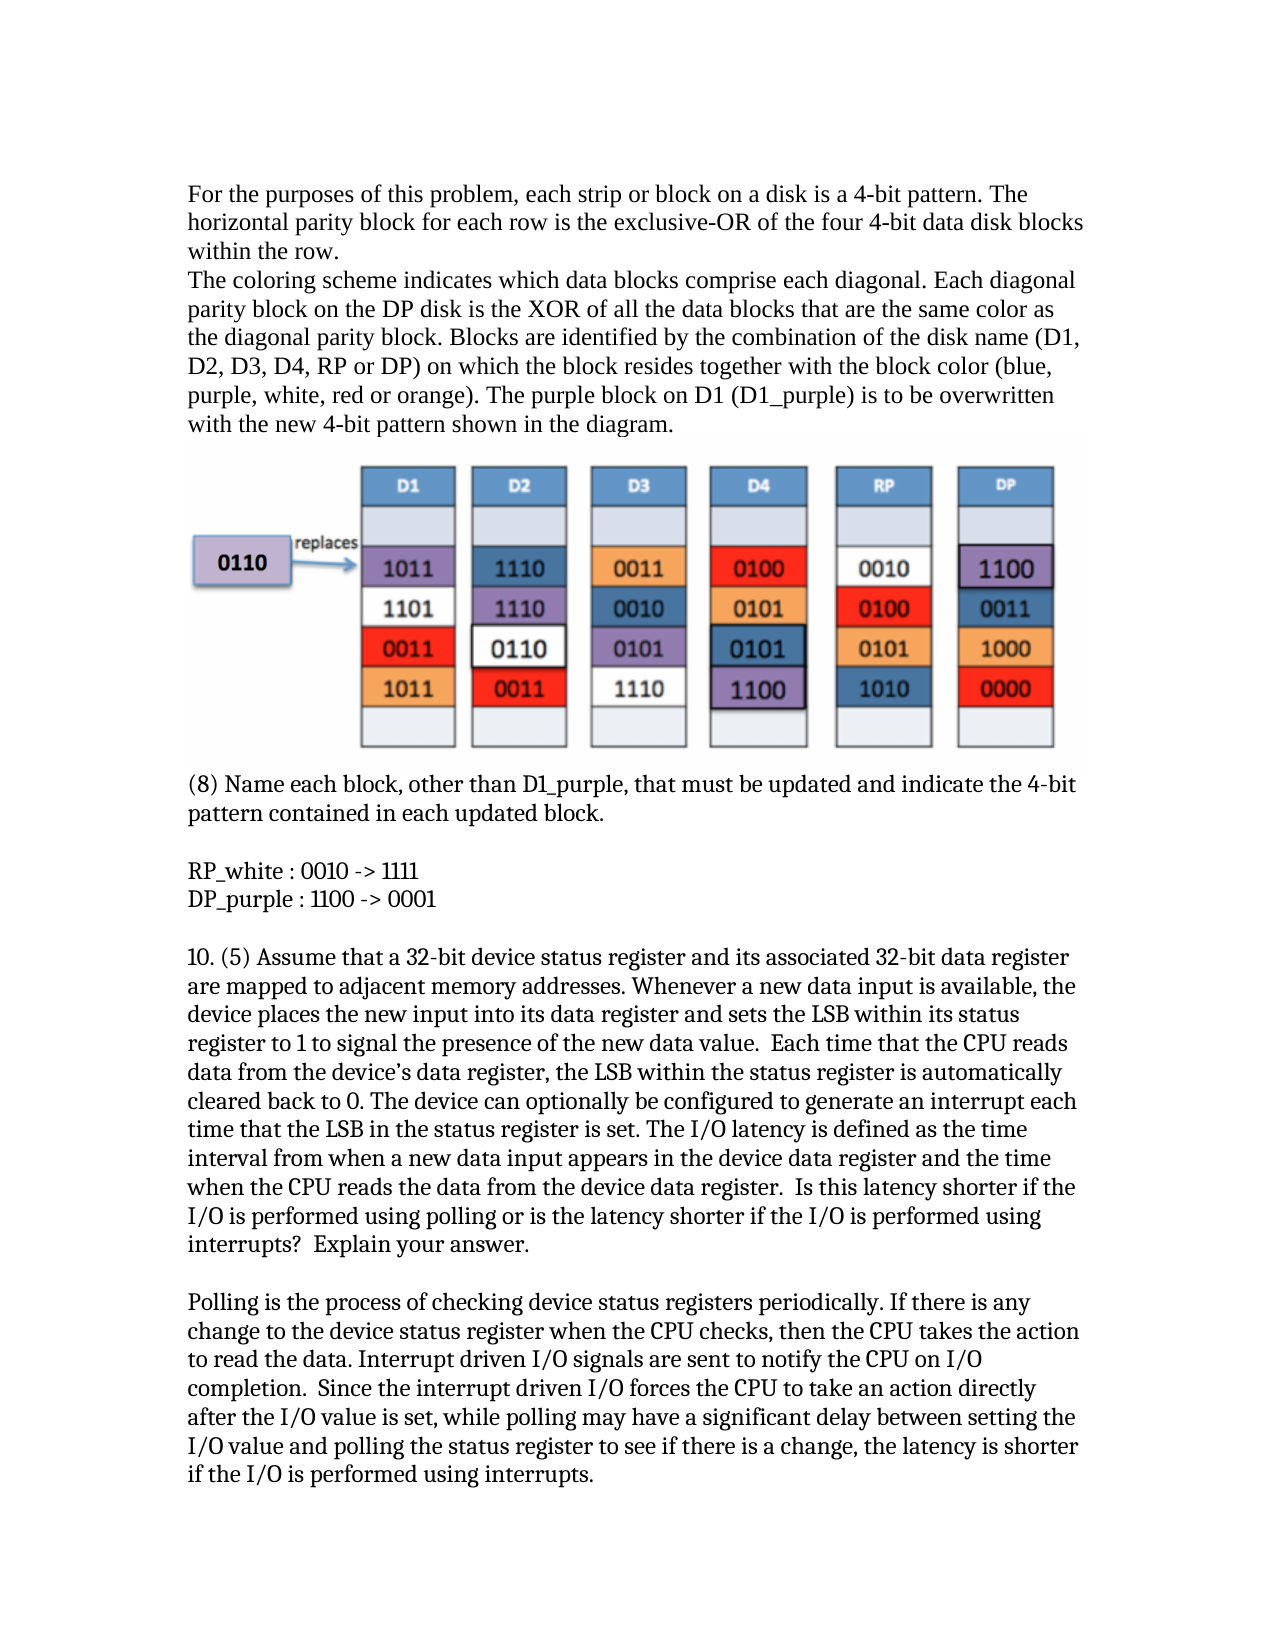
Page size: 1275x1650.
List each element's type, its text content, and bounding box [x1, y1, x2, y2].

text RP_white : 0010 -> 1111 [187, 857, 1087, 885]
picture [187, 437, 1088, 771]
text (8) Name each block, other than D1_purple, that must be updated and indicate the 4-bit pattern contained in each updated block. [187, 771, 1087, 828]
text DP_purple : 1100 -> 0001 [187, 885, 1087, 914]
text The coloring scheme indicates which data blocks comprise each diagonal. Each diagonal parity block on the DP disk is the XOR of all the data blocks that are the same color as the diagonal parity block. Blocks are identified by the combination of the disk name (D1, D2, D3, D4, RP or DP) on which the block resides together with the block color (blue, purple, white, red or orange). The purple block on D1 (D1_purple) is to be overwritten with the new 4-bit pattern shown in the diagram. [187, 265, 1087, 437]
text 10. (5) Assume that a 32-bit device status register and its associated 32-bit data register are mapped to adjacent memory addresses. Whenever a new data input is available, the device places the new input into its data register and sets the LSB within its status register to 1 to signal the presence of the new data value. Each time that the CPU reads data from the device’s data register, the LSB within the status register is automatically cleared back to 0. The device can optionally be configured to generate an interrupt each time that the LSB in the status register is set. The I/O latency is defined as the time interval from when a new data input appears in the device data register and the time when the CPU reads the data from the device data register. Is this latency shorter if the I/O is performed using polling or is the latency shorter if the I/O is performed using interrupts? Explain your answer. [187, 943, 1087, 1259]
text Polling is the process of checking device status registers periodically. If there is any change to the device status register when the CPU checks, then the CPU takes the action to read the data. Interrupt driven I/O signals are sent to notify the CPU on I/O completion. Since the interrupt driven I/O forces the CPU to take an action directly after the I/O value is set, while polling may have a significant delay between setting the I/O value and polling the status register to see if there is a change, the latency is shorter if the I/O is performed using interrupts. [187, 1288, 1087, 1489]
text For the purposes of this problem, each strip or block on a disk is a 4-bit pattern. The horizontal parity block for each row is the exclusive-OR of the four 4-bit data disk blocks within the row. [187, 179, 1087, 265]
